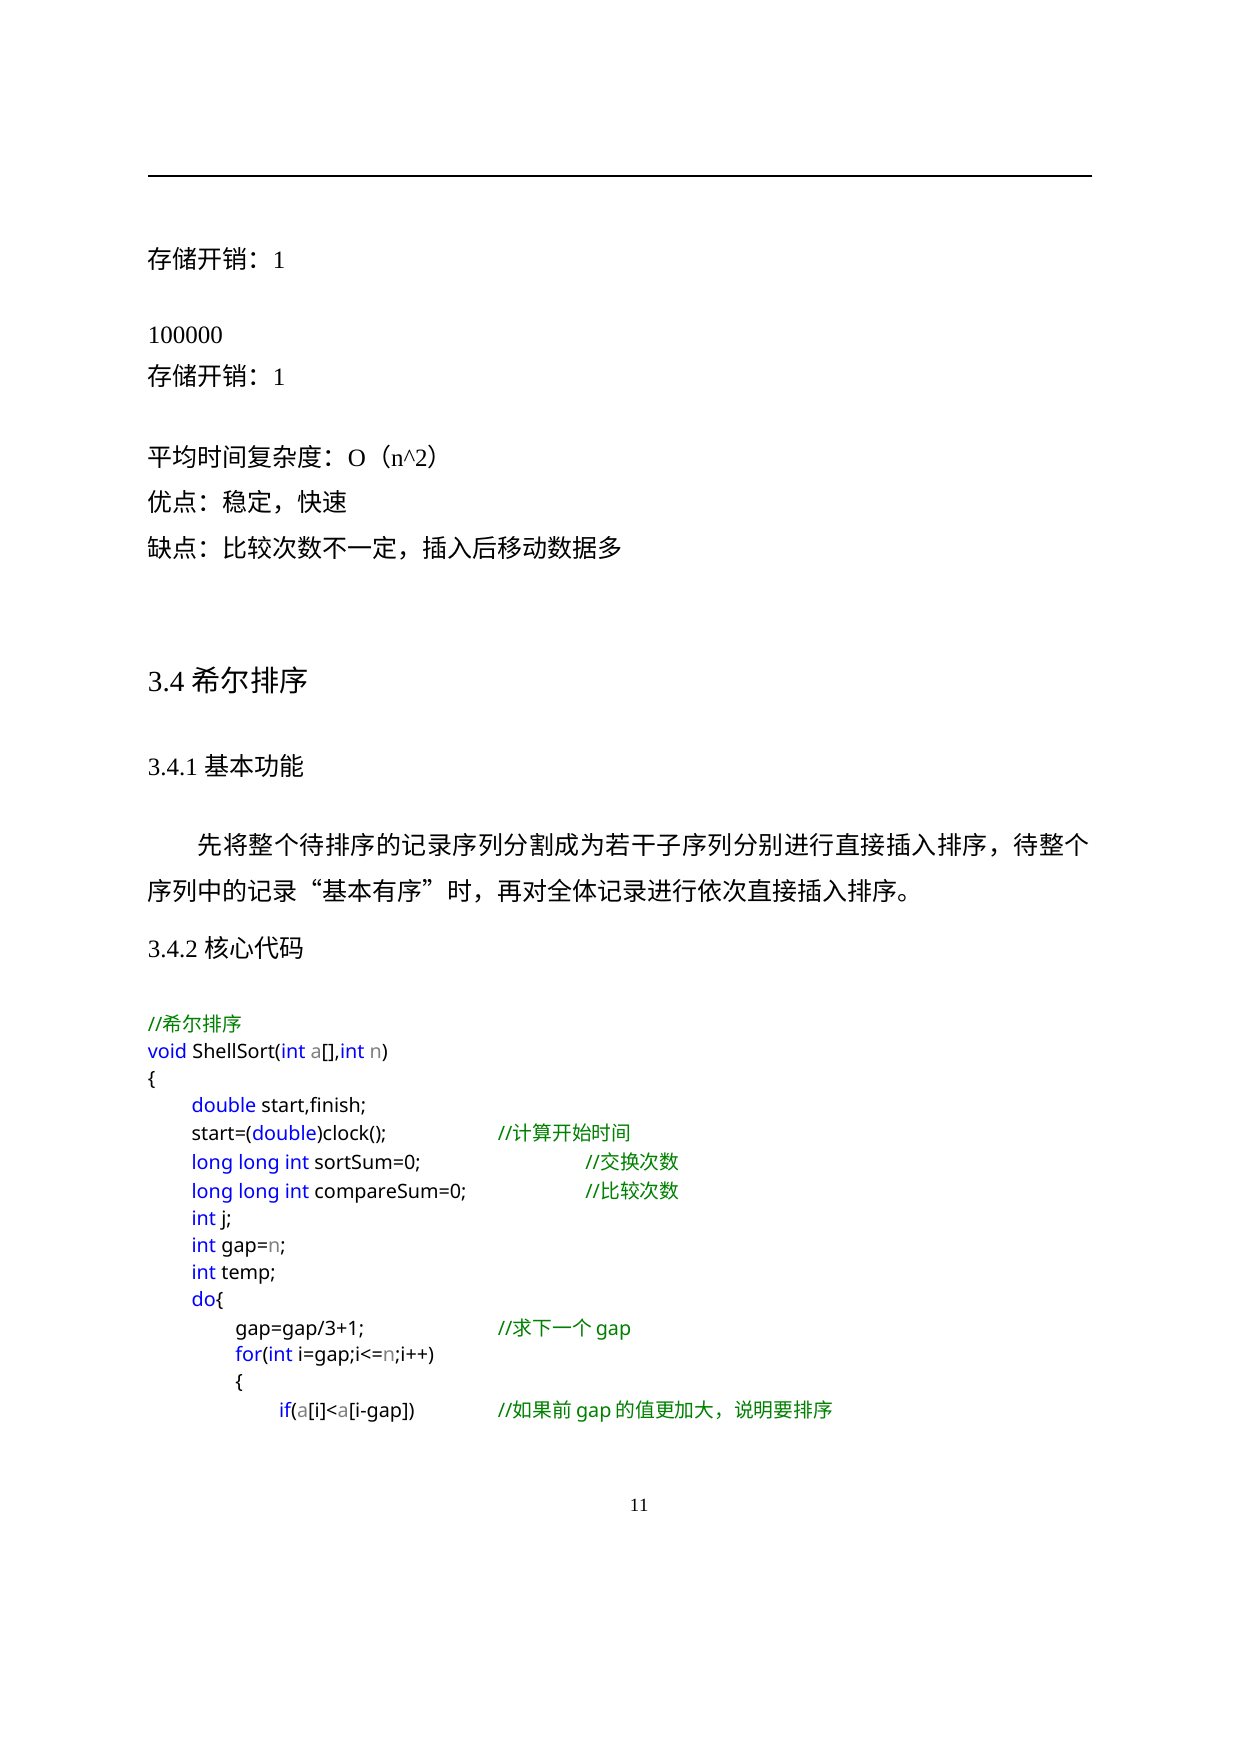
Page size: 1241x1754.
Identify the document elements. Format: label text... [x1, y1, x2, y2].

text long long int sortSum=0; //交换次数 [148, 1147, 1092, 1175]
text int j; [148, 1204, 1092, 1231]
text int gap=n; [148, 1231, 1092, 1258]
subtitle 3.4.1 基本功能 [148, 746, 1092, 782]
text //希尔排序 [148, 1008, 1092, 1037]
text void ShellSort(int a[],int n) [148, 1037, 1092, 1064]
text { [148, 1064, 1092, 1091]
subtitle 3.4 希尔排序 [148, 658, 1092, 700]
text start=(double)clock(); //计算开始时间 [148, 1118, 1092, 1147]
text 先将整个待排序的记录序列分割成为若干子序列分别进行直接插入排序，待整个序列中的记录“基本有序”时，再对全体记录进行依次直接插入排序。 [148, 826, 1092, 907]
text 存储开销：1 [148, 356, 1092, 392]
subtitle 3.4.2 核心代码 [148, 929, 1092, 965]
text 平均时间复杂度：O（n^2） [148, 437, 1092, 474]
text for(int i=gap;i<=n;i++) [148, 1341, 1092, 1368]
text if(a[i]<a[i-gap]) //如果前gap的值更加大，说明要排序 [148, 1395, 1092, 1423]
text 缺点：比较次数不一定，插入后移动数据多 [148, 528, 1092, 564]
text 优点：稳定，快速 [148, 483, 1092, 519]
text long long int compareSum=0; //比较次数 [148, 1175, 1092, 1204]
text { [148, 1368, 1092, 1395]
text 100000 [148, 320, 1092, 349]
text double start,finish; [148, 1091, 1092, 1118]
text gap=gap/3+1; //求下一个gap [148, 1312, 1092, 1341]
text do{ [148, 1285, 1092, 1312]
text 存储开销：1 [148, 239, 1092, 275]
text int temp; [148, 1258, 1092, 1285]
